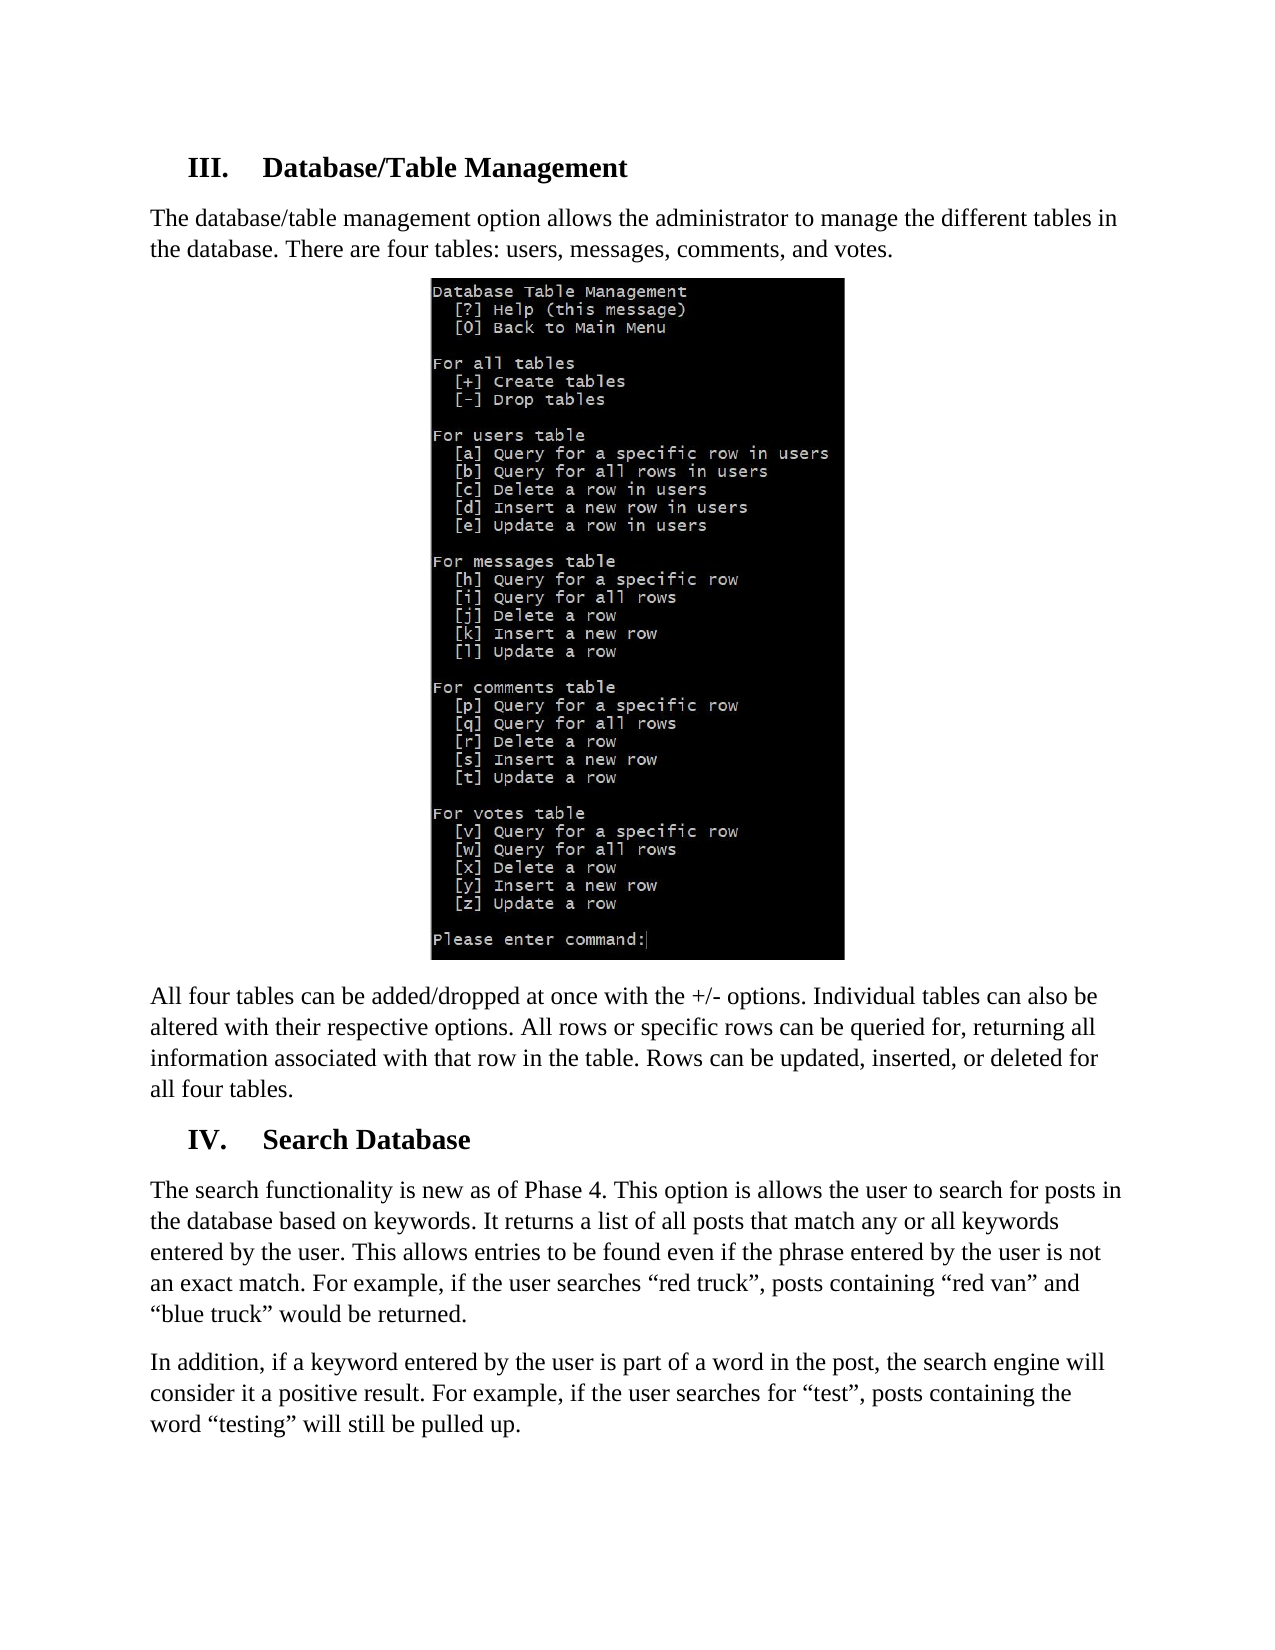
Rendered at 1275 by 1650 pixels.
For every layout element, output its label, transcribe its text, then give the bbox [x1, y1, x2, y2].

picture [430, 278, 845, 960]
text In addition, if a keyword entered by the user is part of a word in the post, the search engine will consider it a positive result. For example, if the user searches for “test”, posts containing the word “testing” will still be pulled up. [150, 1347, 1125, 1438]
list Search Database [187, 1122, 1125, 1156]
list Database/Table Management [187, 150, 1125, 183]
text The search functionality is new as of Phase 4. This option is allows the user to search for posts in the database based on keywords. It returns a list of all posts that match any or all keywords entered by the user. This allows entries to be found even if the phrase entered by the user is not an exact match. For example, if the user searches “red truck”, posts containing “red van” and “blue truck” would be returned. [150, 1175, 1125, 1328]
text The database/table management option allows the administrator to manage the different tables in the database. There are four tables: users, messages, comments, and votes. [150, 203, 1125, 263]
